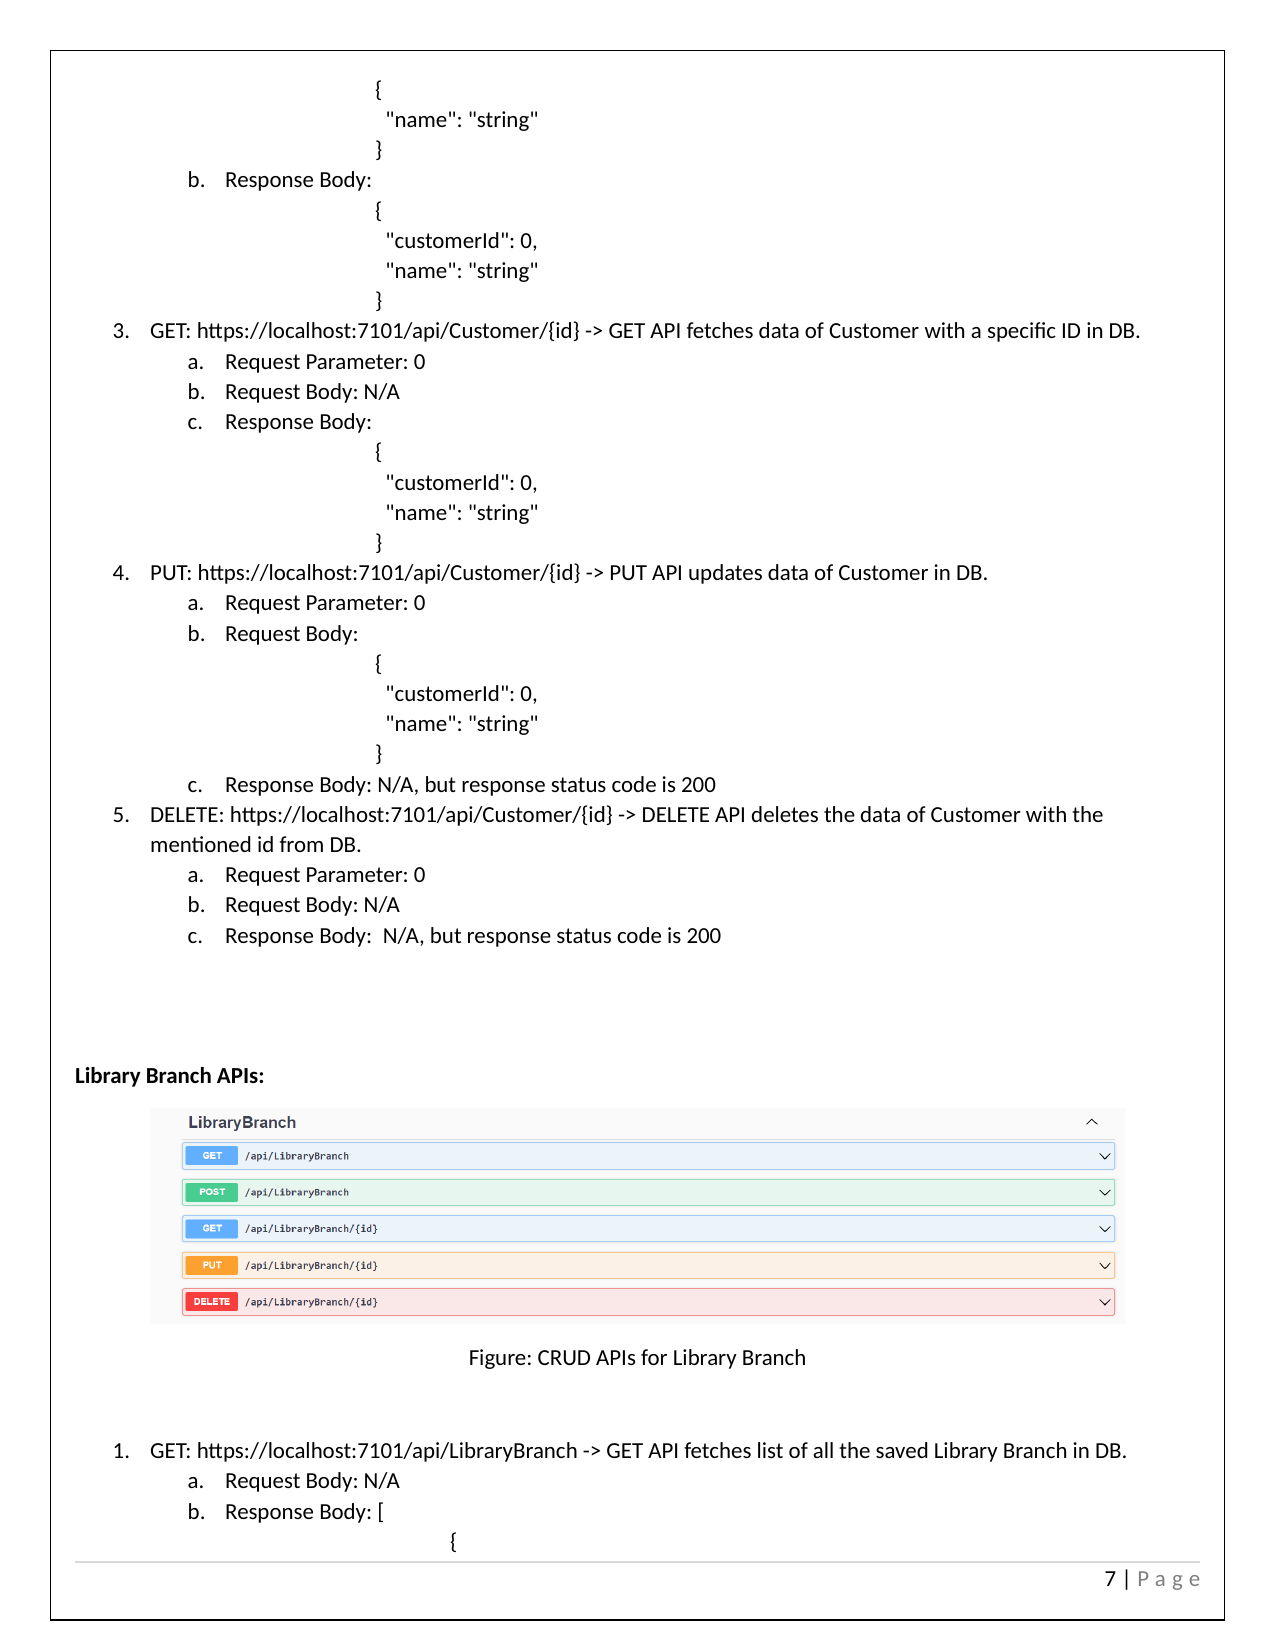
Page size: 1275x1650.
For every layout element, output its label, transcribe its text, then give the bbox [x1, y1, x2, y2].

list "customerId": 0, [375, 679, 1200, 707]
list { [375, 649, 1200, 677]
list Request Body: N/A [187, 891, 1200, 919]
list { [375, 437, 1200, 466]
list "customerId": 0, [375, 468, 1200, 496]
list Request Parameter: 0 [187, 588, 1200, 617]
list "name": "string" [375, 498, 1200, 526]
list } [375, 286, 1200, 314]
list GET: https://localhost:7101/api/LibraryBranch -> GET API fetches list of all the saved Library Branch in DB. [112, 1436, 1200, 1464]
text Library Branch APIs: [75, 1061, 1200, 1089]
list PUT: https://localhost:7101/api/Customer/{id} -> PUT API updates data of Customer in DB. [112, 558, 1200, 586]
list Response Body: [ [187, 1497, 1200, 1525]
list "name": "string" [375, 105, 1200, 133]
text { [450, 1527, 1200, 1555]
list Response Body: N/A, but response status code is 200 [187, 770, 1200, 798]
list GET: https://localhost:7101/api/Customer/{id} -> GET API fetches data of Customer with a specific ID in DB. [112, 317, 1200, 345]
list Response Body: [187, 166, 1200, 194]
picture [150, 1108, 1125, 1324]
list } [375, 739, 1200, 768]
list Response Body: N/A, but response status code is 200 [187, 921, 1200, 949]
list Request Parameter: 0 [187, 347, 1200, 375]
list { [375, 75, 1200, 103]
list DELETE: https://localhost:7101/api/Customer/{id} -> DELETE API deletes the data of Customer with the mentioned id from DB. [112, 800, 1200, 858]
list { [375, 196, 1200, 224]
list Request Body: N/A [187, 1467, 1200, 1494]
list Request Parameter: 0 [187, 860, 1200, 888]
text Figure: CRUD APIs for Library Branch [75, 1343, 1200, 1371]
list } [375, 528, 1200, 556]
list "name": "string" [375, 709, 1200, 737]
list Request Body: [187, 619, 1200, 647]
list Request Body: N/A [187, 377, 1200, 405]
list "customerId": 0, [375, 226, 1200, 254]
list "name": "string" [375, 256, 1200, 284]
list Response Body: [187, 407, 1200, 435]
list } [375, 135, 1200, 163]
